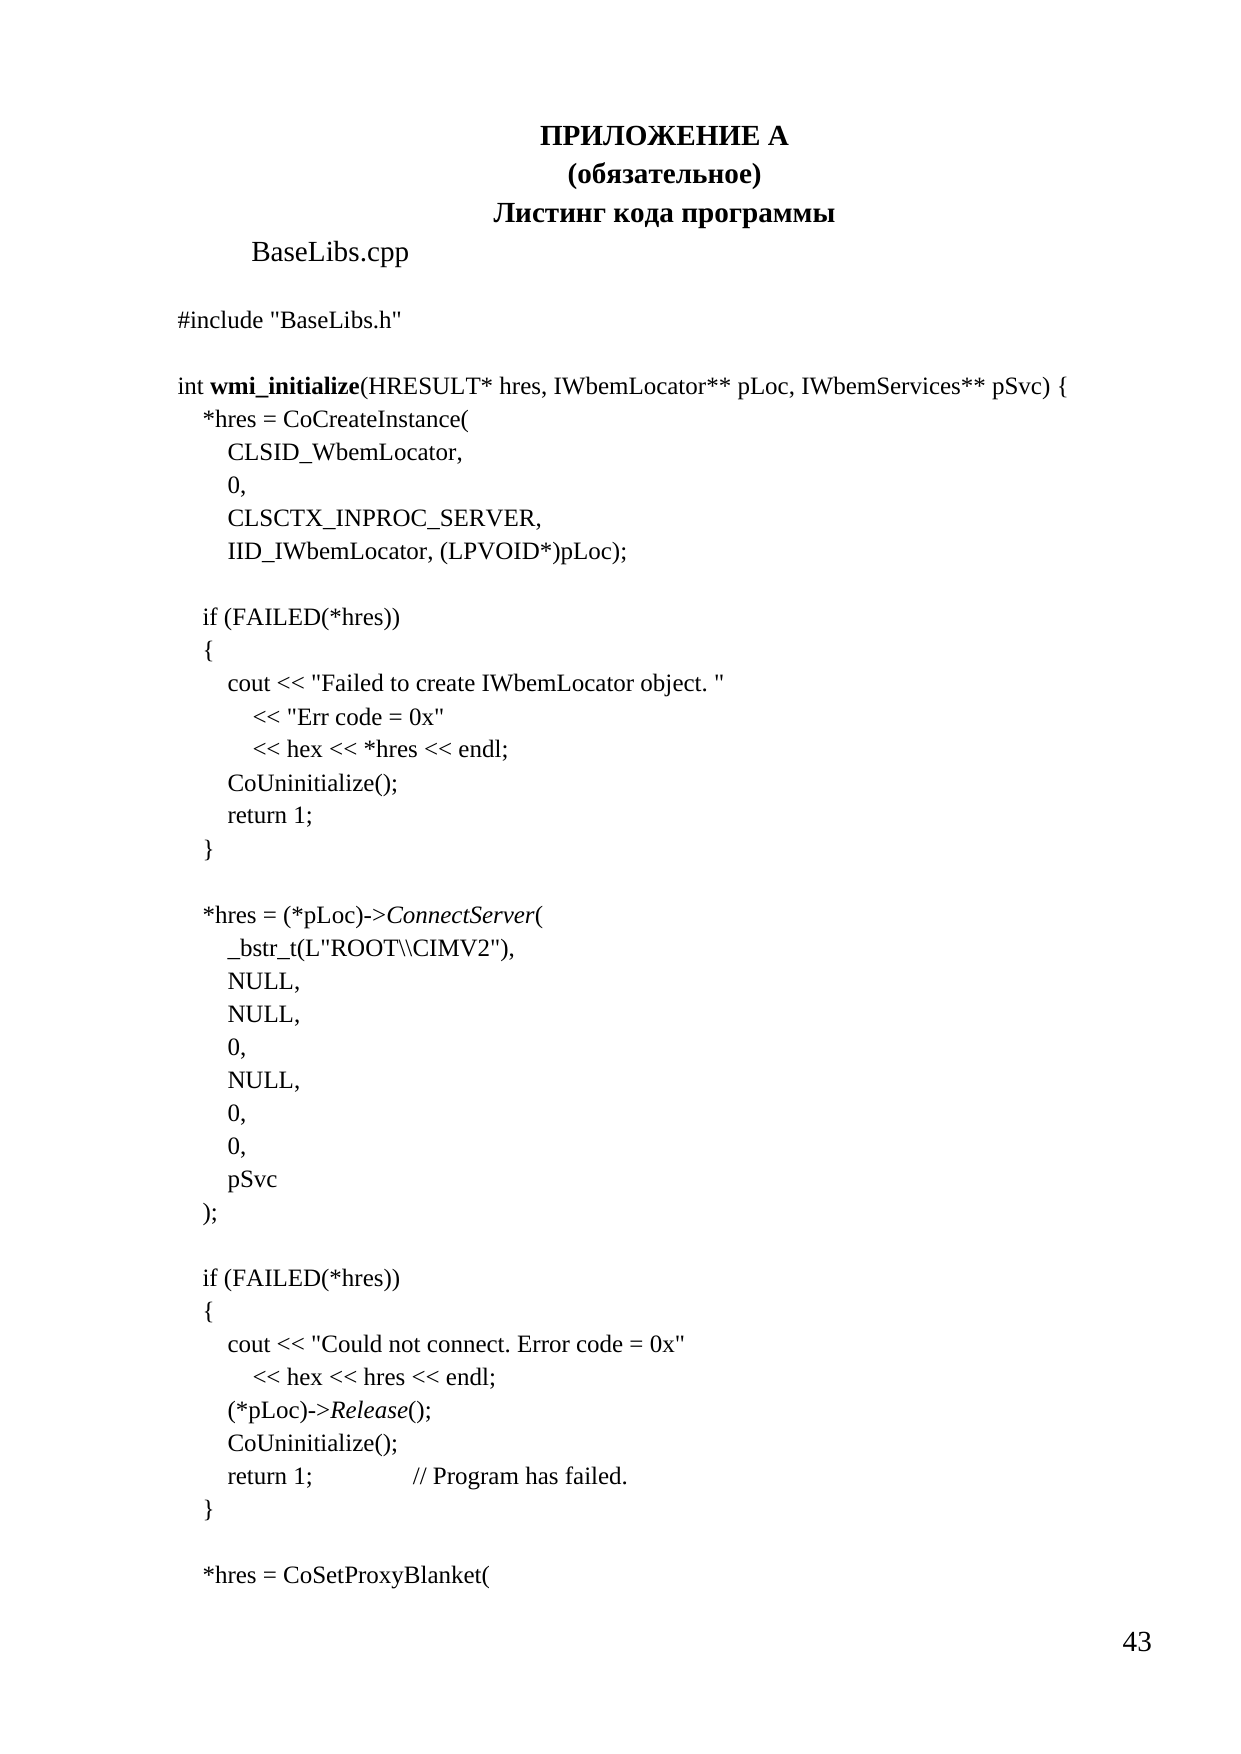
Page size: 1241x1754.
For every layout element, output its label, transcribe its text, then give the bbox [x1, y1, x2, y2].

text IID_IWbemLocator, (LPVOID*)pLoc); [177, 536, 1152, 565]
text } [177, 1494, 1152, 1523]
text return 1; [177, 801, 1152, 829]
text 0, [177, 470, 1152, 499]
text << hex << hres << endl; [177, 1362, 1152, 1391]
text *hres = CoSetProxyBlanket( [177, 1560, 1152, 1589]
text NULL, [177, 999, 1152, 1027]
text BaseLibs.cpp [177, 234, 1152, 267]
text if (FAILED(*hres)) [177, 1263, 1152, 1292]
text NULL, [177, 1065, 1152, 1093]
text CLSID_WbemLocator, [177, 437, 1152, 466]
text << "Err code = 0x" [177, 702, 1152, 730]
text ); [177, 1197, 1152, 1226]
text ПРИЛОЖЕНИЕ А (обязательное) Листинг кода программы [177, 118, 1152, 229]
text CLSCTX_INPROC_SERVER, [177, 503, 1152, 532]
text cout << "Failed to create IWbemLocator object. " [177, 668, 1152, 697]
text *hres = CoCreateInstance( [177, 404, 1152, 433]
text { [177, 636, 1152, 664]
text << hex << *hres << endl; [177, 734, 1152, 763]
text cout << "Could not connect. Error code = 0x" [177, 1329, 1152, 1358]
text (*pLoc)->Release(); [177, 1395, 1152, 1424]
text *hres = (*pLoc)->ConnectServer( [177, 900, 1152, 928]
text int wmi_initialize(HRESULT* hres, IWbemLocator** pLoc, IWbemServices** pSvc) { [177, 371, 1152, 400]
text } [177, 834, 1152, 862]
text 0, [177, 1098, 1152, 1127]
text { [177, 1296, 1152, 1325]
text pSvc [177, 1164, 1152, 1193]
text CoUninitialize(); [177, 768, 1152, 796]
text 0, [177, 1131, 1152, 1159]
text 0, [177, 1032, 1152, 1061]
text #include "BaseLibs.h" [177, 305, 1152, 334]
text CoUninitialize(); [177, 1428, 1152, 1457]
text NULL, [177, 966, 1152, 994]
text return 1; // Program has failed. [177, 1461, 1152, 1490]
text if (FAILED(*hres)) [177, 602, 1152, 631]
text _bstr_t(L"ROOT\\CIMV2"), [177, 933, 1152, 961]
